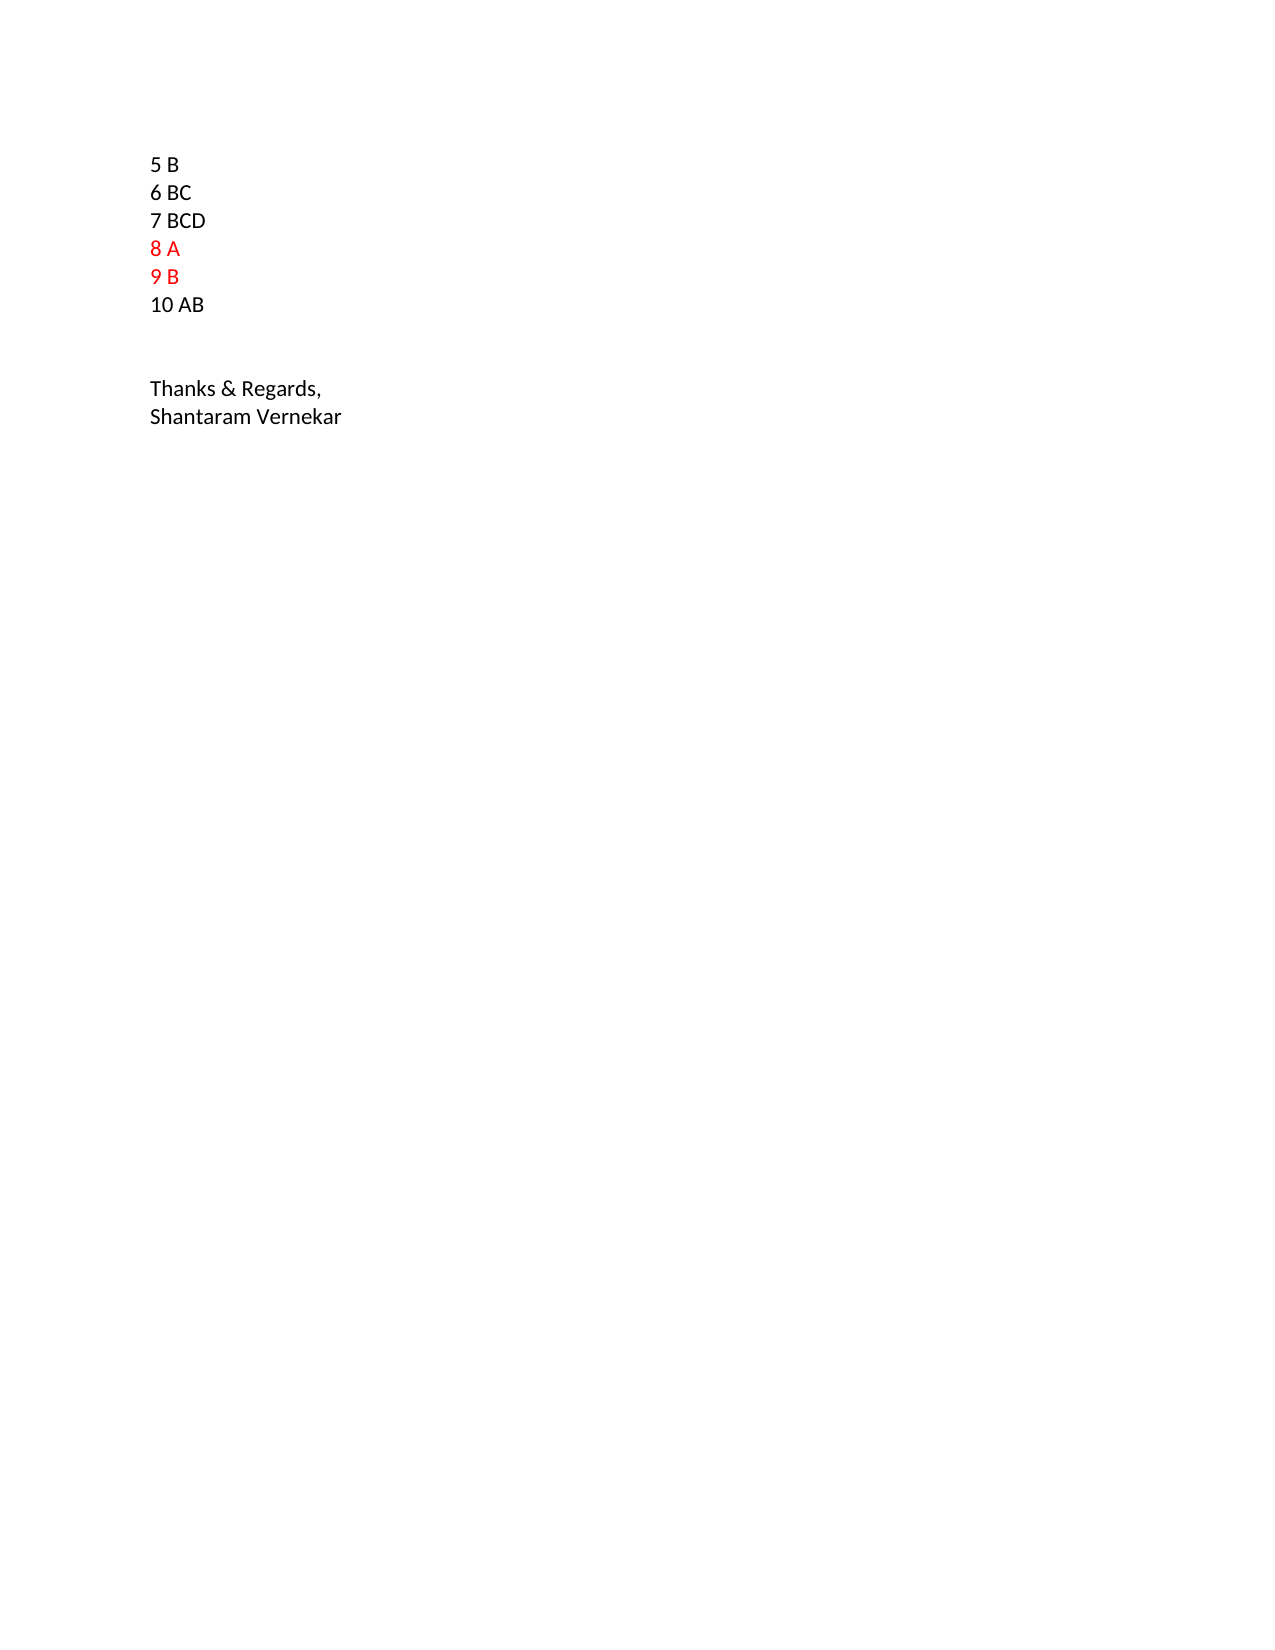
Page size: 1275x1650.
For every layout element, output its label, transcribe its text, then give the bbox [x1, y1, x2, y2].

text Shantaram Vernekar [150, 402, 1125, 430]
text 10 AB [150, 290, 1125, 318]
text 9 B [150, 262, 1125, 290]
text 7 BCD [150, 206, 1125, 234]
text 5 B [150, 150, 1125, 178]
text Thanks & Regards, [150, 374, 1125, 402]
text 6 BC [150, 178, 1125, 206]
text 8 A [150, 234, 1125, 262]
